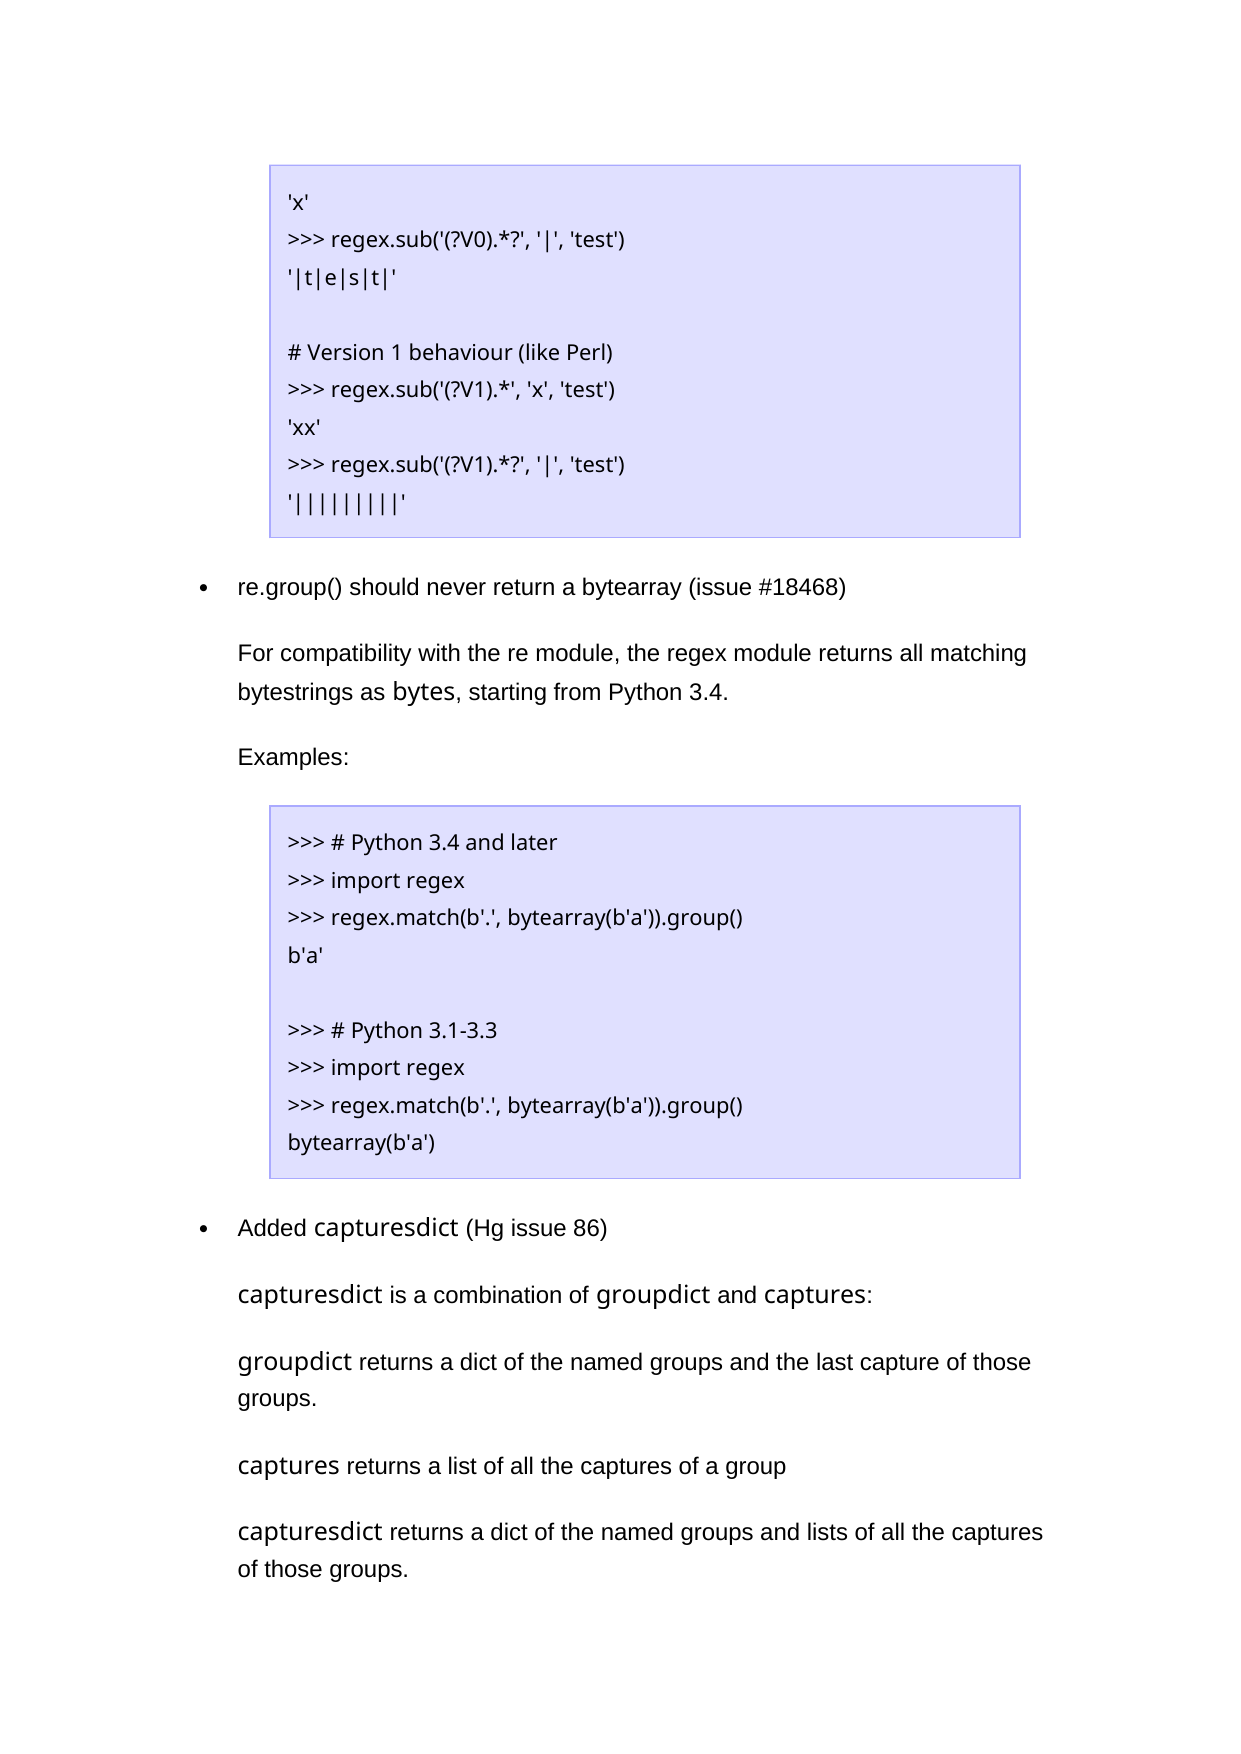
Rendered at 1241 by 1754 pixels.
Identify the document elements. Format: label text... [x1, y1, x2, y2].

text '|||||||||' [271, 464, 1019, 537]
text >>> # Python 3.1-3.3 [271, 993, 1019, 1030]
text captures returns a list of all the captures of a group [237, 1446, 1053, 1483]
text '|t|e|s|t|' [271, 239, 1019, 277]
text # Version 1 behaviour (like Perl) [271, 314, 1019, 352]
text Examples: [237, 738, 1053, 776]
text b'a' [271, 918, 1019, 955]
text >>> import regex [271, 843, 1019, 880]
text capturesdict returns a dict of the named groups and lists of all the captures of those groups. [237, 1512, 1053, 1587]
text capturesdict is a combination of groupdict and captures: [237, 1275, 1053, 1312]
text 'x' [271, 166, 1019, 202]
list Added capturesdict (Hg issue 86) [200, 1208, 1053, 1246]
text 'xx' [271, 389, 1019, 427]
text bytearray(b'a') [271, 1105, 1019, 1178]
text >>> regex.sub('(?V0).*?', '|', 'test') [271, 202, 1019, 239]
text >>> # Python 3.4 and later [271, 807, 1019, 843]
list re.group() should never return a bytearray (issue #18468) [200, 568, 1053, 605]
text >>> regex.match(b'.', bytearray(b'a')).group() [271, 1068, 1019, 1105]
text >>> regex.match(b'.', bytearray(b'a')).group() [271, 880, 1019, 918]
text groupdict returns a dict of the named groups and the last capture of those groups. [237, 1342, 1053, 1417]
text >>> import regex [271, 1030, 1019, 1068]
text >>> regex.sub('(?V1).*?', '|', 'test') [271, 427, 1019, 464]
text >>> regex.sub('(?V1).*', 'x', 'test') [271, 352, 1019, 389]
text For compatibility with the re module, the regex module returns all matching bytestrings as bytes, starting from Python 3.4. [237, 634, 1053, 709]
